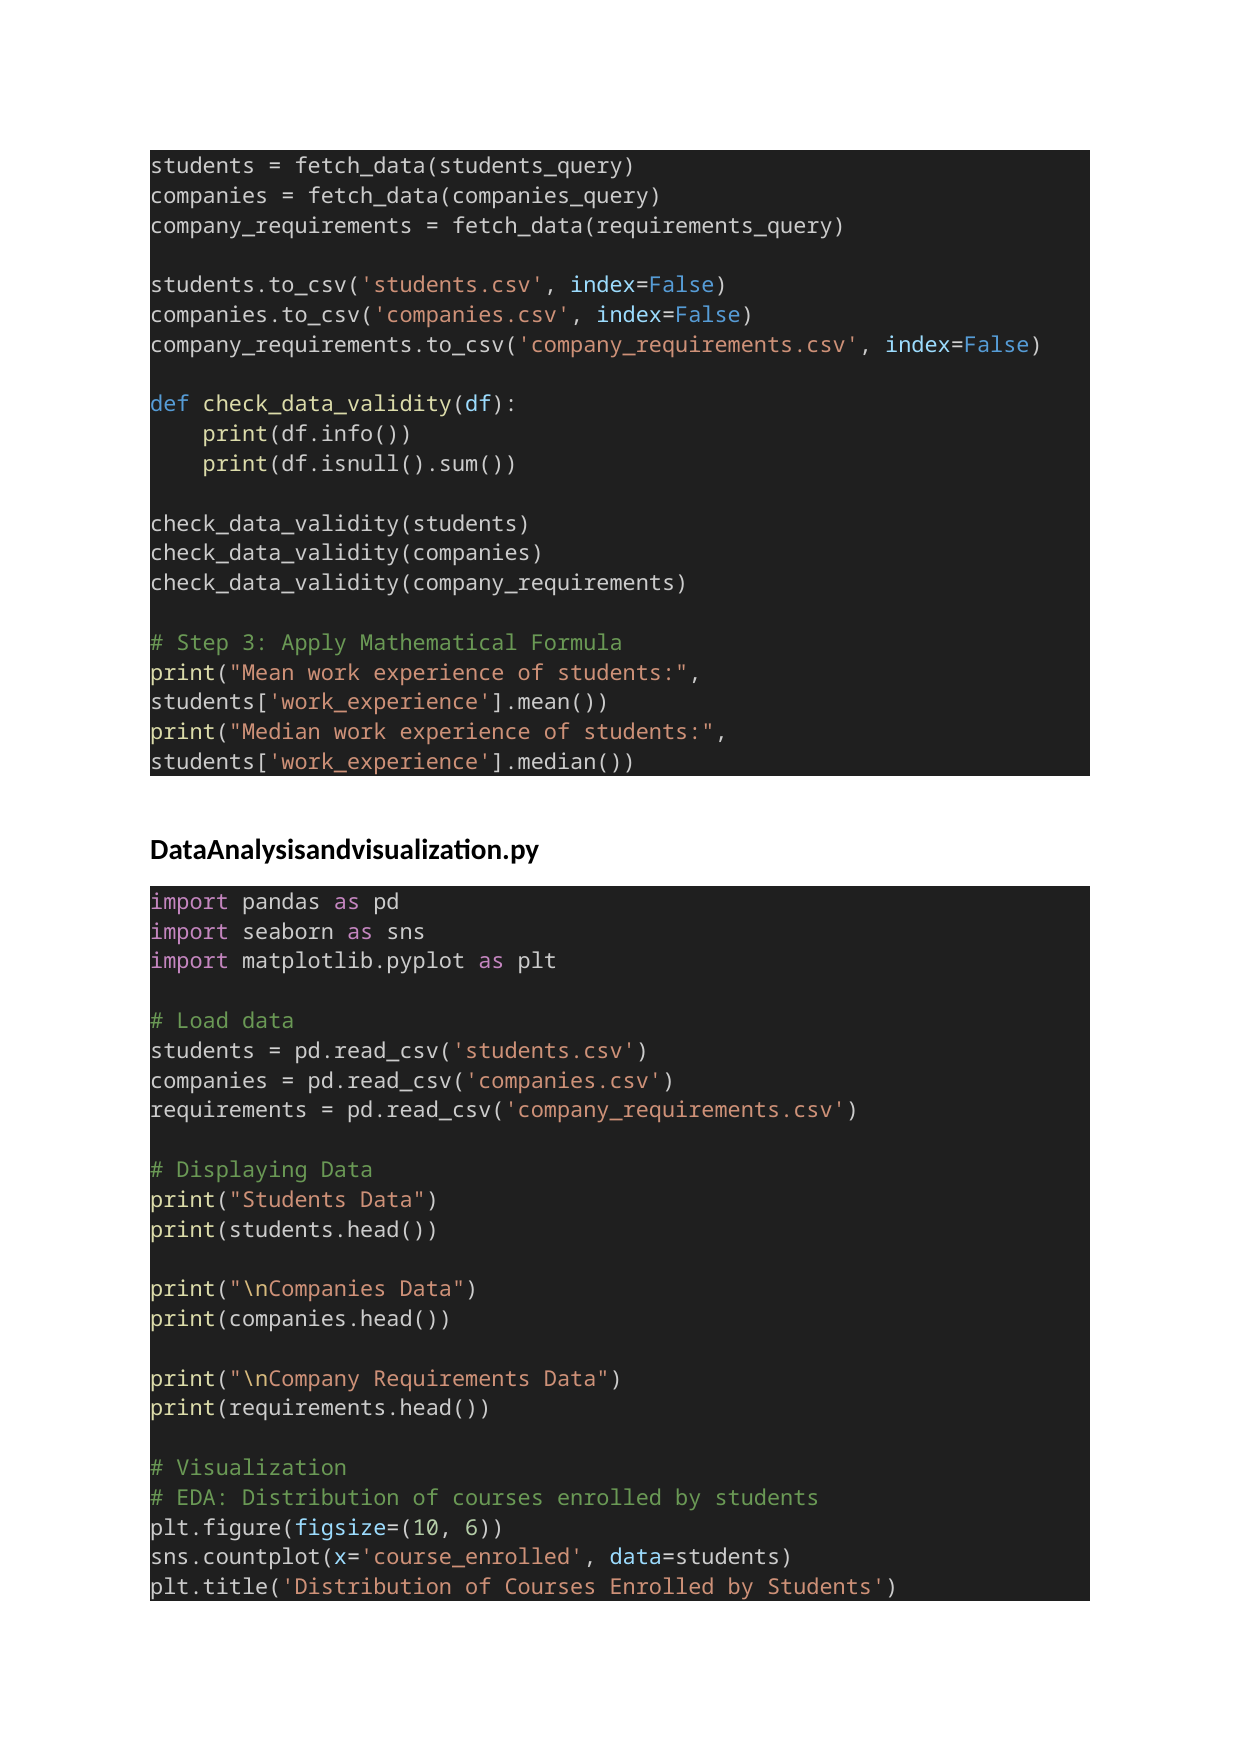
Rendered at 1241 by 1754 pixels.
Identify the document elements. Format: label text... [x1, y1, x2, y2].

text print("\nCompanies Data") [150, 1273, 1090, 1303]
text company_requirements.to_csv('company_requirements.csv', index=False) [150, 329, 1090, 358]
text print(students.head()) [150, 1213, 1090, 1243]
text companies = fetch_data(companies_query) [150, 180, 1090, 209]
text print(requirements.head()) [150, 1392, 1090, 1422]
text def check_data_validity(df): [150, 388, 1090, 418]
text # EDA: Distribution of courses enrolled by students [150, 1482, 1090, 1511]
text import seaborn as sns [150, 916, 1090, 945]
text students.to_csv('students.csv', index=False) [150, 269, 1090, 299]
text DataAnalysisandvisualization.py [150, 831, 1090, 866]
text company_requirements = fetch_data(requirements_query) [150, 209, 1090, 239]
text check_data_validity(students) [150, 507, 1090, 537]
text plt.figure(figsize=(10, 6)) [150, 1511, 1090, 1541]
text companies = pd.read_csv('companies.csv') [150, 1064, 1090, 1094]
text students = pd.read_csv('students.csv') [150, 1035, 1090, 1064]
text plt.title('Distribution of Courses Enrolled by Students') [150, 1571, 1090, 1601]
text # Load data [150, 1005, 1090, 1035]
text # Step 3: Apply Mathematical Formula [150, 627, 1090, 656]
text print("Mean work experience of students:", students['work_experience'].mean()) [150, 656, 1090, 716]
text print("Students Data") [150, 1184, 1090, 1213]
text print(df.isnull().sum()) [150, 448, 1090, 478]
text print("\nCompany Requirements Data") [150, 1362, 1090, 1392]
text import matplotlib.pyplot as plt [150, 945, 1090, 975]
text check_data_validity(companies) [150, 537, 1090, 567]
text import pandas as pd [150, 886, 1090, 916]
text # Displaying Data [150, 1154, 1090, 1184]
text requirements = pd.read_csv('company_requirements.csv') [150, 1094, 1090, 1124]
text students = fetch_data(students_query) [150, 150, 1090, 180]
text companies.to_csv('companies.csv', index=False) [150, 299, 1090, 329]
text print(df.info()) [150, 418, 1090, 448]
text print("Median work experience of students:", students['work_experience'].median()) [150, 716, 1090, 776]
text check_data_validity(company_requirements) [150, 567, 1090, 597]
text print(companies.head()) [150, 1303, 1090, 1333]
text # Visualization [150, 1452, 1090, 1482]
text sns.countplot(x='course_enrolled', data=students) [150, 1541, 1090, 1571]
